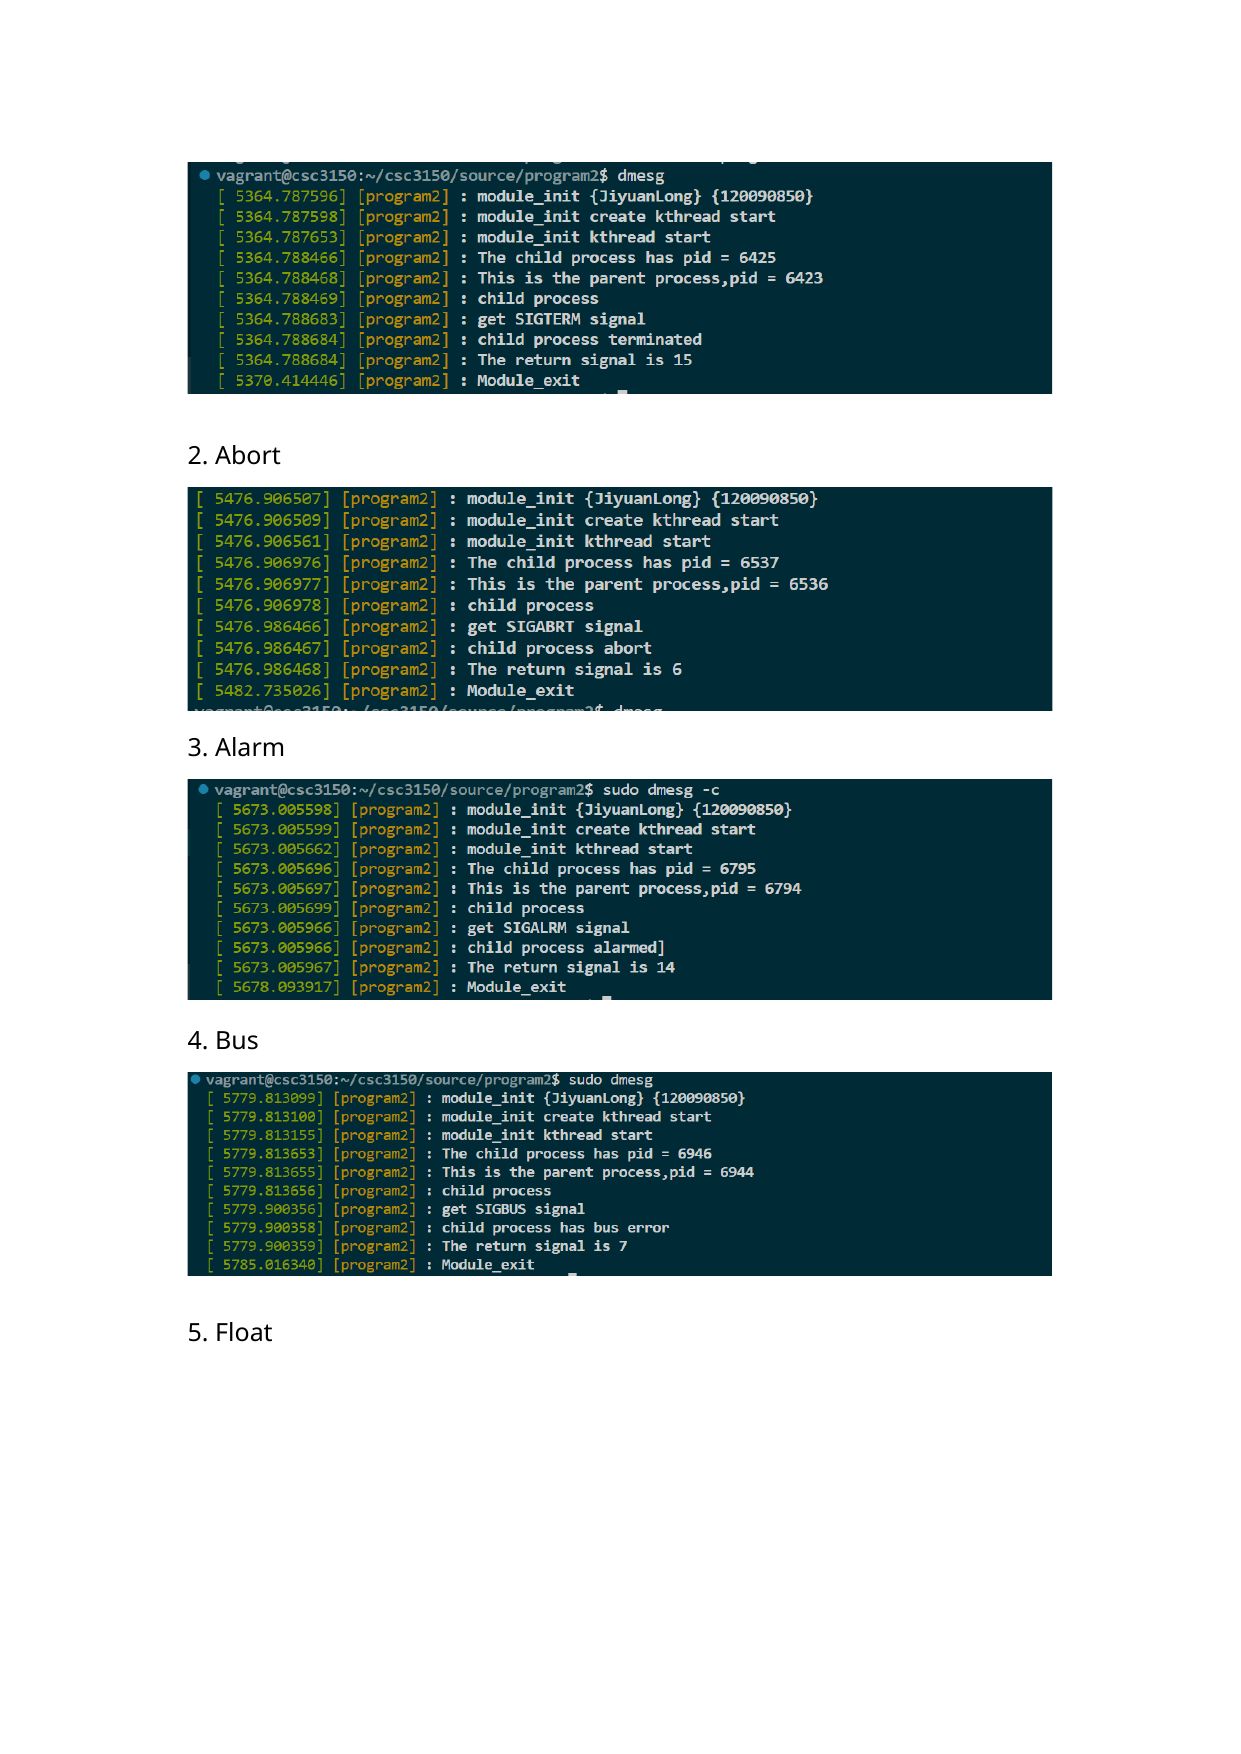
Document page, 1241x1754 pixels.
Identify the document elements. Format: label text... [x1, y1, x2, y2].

picture [541, 788, 547, 797]
picture [615, 539, 622, 546]
picture [750, 192, 756, 201]
picture [508, 622, 515, 630]
picture [468, 982, 478, 991]
picture [594, 926, 601, 935]
picture [703, 252, 710, 262]
picture [637, 867, 647, 873]
picture [475, 173, 481, 180]
picture [414, 214, 430, 221]
picture [484, 560, 490, 567]
picture [535, 314, 542, 324]
picture [766, 885, 773, 893]
picture [418, 276, 430, 283]
picture [473, 518, 480, 525]
picture [546, 603, 554, 610]
picture [622, 847, 633, 853]
picture [791, 192, 801, 201]
picture [483, 518, 489, 525]
picture [270, 559, 276, 566]
picture [613, 807, 619, 814]
picture [595, 886, 601, 893]
picture [443, 1207, 449, 1216]
picture [639, 539, 651, 546]
picture [782, 494, 788, 503]
picture [557, 622, 564, 631]
picture [547, 667, 554, 674]
picture [322, 1077, 331, 1084]
picture [605, 624, 612, 635]
picture [588, 1075, 596, 1084]
picture [537, 667, 544, 674]
picture [418, 317, 430, 324]
picture [410, 945, 422, 952]
picture [496, 807, 502, 814]
picture [405, 518, 411, 525]
picture [586, 582, 597, 592]
picture [563, 358, 570, 364]
picture [512, 1149, 517, 1158]
picture [535, 337, 542, 347]
picture [367, 337, 373, 347]
picture [629, 337, 635, 344]
picture [410, 827, 422, 834]
picture [678, 582, 686, 589]
picture [367, 317, 373, 327]
picture [771, 805, 780, 814]
picture [773, 192, 779, 200]
picture [469, 496, 480, 503]
picture [619, 194, 626, 201]
picture [640, 886, 670, 896]
picture [410, 965, 422, 972]
picture [284, 865, 290, 872]
picture [730, 883, 737, 893]
picture [603, 886, 610, 893]
picture [493, 375, 514, 385]
picture [672, 847, 682, 853]
picture [676, 1094, 681, 1102]
picture [604, 965, 610, 972]
picture [640, 824, 646, 834]
picture [483, 539, 489, 546]
picture [246, 173, 253, 180]
picture [568, 788, 575, 794]
picture [508, 667, 515, 674]
picture [418, 235, 430, 242]
picture [418, 337, 430, 344]
picture [483, 194, 490, 201]
picture [704, 276, 710, 283]
picture [629, 194, 635, 201]
picture [761, 191, 766, 200]
picture [496, 827, 502, 834]
picture [199, 785, 208, 793]
picture [685, 863, 692, 873]
picture [730, 827, 737, 834]
picture [613, 1075, 630, 1084]
picture [266, 1076, 276, 1085]
picture [624, 539, 632, 546]
picture [752, 805, 764, 814]
picture [558, 337, 566, 344]
picture [648, 807, 670, 817]
picture [615, 624, 622, 631]
picture [594, 827, 601, 833]
list Alarm [187, 714, 1053, 779]
picture [468, 624, 476, 635]
picture [622, 807, 633, 814]
picture [284, 806, 290, 813]
picture [367, 255, 373, 265]
picture [654, 514, 659, 525]
picture [367, 358, 373, 368]
picture [775, 495, 782, 502]
picture [483, 235, 490, 242]
picture [405, 667, 418, 674]
picture [731, 276, 738, 286]
picture [410, 886, 422, 893]
picture [581, 886, 592, 893]
picture [220, 1079, 226, 1086]
picture [646, 1226, 655, 1232]
picture [405, 582, 411, 589]
picture [647, 252, 654, 262]
picture [502, 211, 514, 221]
picture [679, 1150, 685, 1158]
picture [586, 827, 592, 834]
picture [615, 235, 625, 242]
picture [577, 844, 582, 853]
picture [721, 805, 741, 814]
picture [479, 214, 489, 221]
picture [545, 1170, 554, 1179]
picture [493, 191, 514, 201]
picture [657, 211, 661, 221]
picture [779, 191, 784, 201]
picture [636, 805, 642, 814]
picture [741, 1168, 747, 1176]
picture [685, 214, 691, 221]
picture [633, 1133, 642, 1139]
picture [712, 886, 719, 896]
picture [586, 535, 592, 546]
picture [410, 807, 422, 814]
picture [418, 296, 430, 303]
picture [389, 1170, 399, 1176]
picture [546, 646, 554, 653]
picture [192, 1075, 199, 1083]
picture [469, 539, 480, 546]
picture [419, 358, 430, 364]
picture [693, 539, 700, 546]
picture [443, 1133, 452, 1139]
picture [620, 646, 632, 653]
picture [507, 599, 515, 610]
picture [418, 194, 430, 201]
picture [452, 1167, 458, 1176]
picture [504, 946, 511, 952]
picture [270, 495, 276, 502]
picture [663, 496, 671, 502]
picture [405, 539, 418, 546]
picture [407, 496, 418, 503]
picture [230, 788, 241, 797]
picture [389, 1096, 399, 1102]
picture [545, 296, 551, 303]
picture [367, 276, 373, 286]
picture [443, 1115, 452, 1121]
picture [759, 214, 766, 221]
picture [367, 296, 373, 306]
picture [649, 784, 669, 794]
picture [614, 214, 626, 221]
picture [558, 296, 566, 303]
picture [585, 965, 592, 975]
picture [407, 688, 418, 695]
picture [591, 276, 602, 286]
picture [389, 1244, 399, 1250]
picture [452, 1241, 462, 1250]
picture [670, 194, 682, 201]
picture [489, 535, 505, 546]
picture [614, 317, 626, 324]
picture [284, 944, 290, 951]
picture [732, 582, 739, 592]
picture [531, 173, 542, 180]
picture [440, 1078, 449, 1084]
picture [563, 173, 570, 180]
picture [389, 1133, 399, 1139]
picture [638, 337, 645, 344]
picture [786, 273, 790, 283]
picture [507, 642, 515, 653]
picture [405, 603, 418, 610]
picture [535, 296, 542, 306]
picture [629, 1097, 635, 1105]
picture [456, 1263, 466, 1269]
picture [592, 317, 598, 324]
picture [563, 314, 580, 324]
picture [576, 560, 583, 567]
picture [721, 864, 728, 873]
picture [279, 787, 291, 794]
picture [684, 824, 701, 834]
picture [550, 923, 563, 932]
picture [407, 624, 418, 631]
list Bus [187, 1007, 1053, 1072]
picture [489, 514, 505, 525]
picture [690, 334, 701, 344]
picture [532, 945, 538, 952]
picture [703, 519, 713, 525]
picture [740, 827, 746, 834]
picture [468, 927, 475, 935]
picture [469, 827, 478, 834]
picture [443, 1096, 452, 1102]
picture [407, 560, 418, 567]
picture [582, 255, 593, 262]
picture [749, 276, 756, 283]
picture [642, 231, 654, 242]
picture [752, 578, 759, 589]
picture [646, 1149, 652, 1158]
picture [476, 1223, 483, 1232]
picture [418, 378, 430, 385]
picture [414, 255, 430, 262]
picture [619, 170, 639, 180]
picture [756, 518, 764, 525]
picture [679, 496, 690, 507]
picture [282, 171, 294, 180]
picture [456, 1115, 466, 1121]
picture [604, 827, 610, 834]
picture [622, 942, 656, 952]
picture [639, 496, 647, 503]
picture [621, 827, 629, 833]
picture [476, 1186, 483, 1195]
picture [622, 784, 632, 794]
list Abort [187, 422, 1053, 487]
picture [713, 514, 720, 525]
picture [469, 807, 478, 814]
picture [515, 1205, 521, 1212]
picture [744, 805, 753, 814]
picture [532, 965, 538, 972]
picture [389, 1207, 399, 1213]
picture [367, 378, 373, 388]
picture [626, 624, 632, 631]
list Float [187, 1299, 1053, 1364]
picture [547, 622, 554, 631]
picture [532, 1078, 547, 1084]
picture [546, 557, 554, 567]
picture [405, 646, 411, 653]
picture [499, 1205, 511, 1213]
picture [617, 706, 632, 711]
picture [547, 539, 554, 546]
picture [547, 496, 554, 503]
picture [493, 231, 514, 242]
picture [536, 276, 542, 283]
picture [698, 214, 713, 221]
picture [704, 1150, 711, 1157]
picture [494, 685, 500, 695]
picture [675, 211, 682, 221]
picture [680, 518, 686, 525]
picture [642, 194, 654, 201]
picture [493, 214, 499, 221]
picture [367, 194, 373, 204]
picture [545, 337, 551, 344]
picture [200, 171, 209, 179]
picture [604, 1170, 609, 1179]
picture [554, 173, 561, 184]
picture [367, 235, 373, 245]
picture [563, 272, 575, 283]
picture [756, 495, 763, 502]
picture [601, 214, 607, 221]
picture [591, 231, 596, 242]
picture [537, 603, 544, 610]
picture [582, 173, 589, 180]
picture [646, 1112, 660, 1121]
picture [494, 493, 500, 503]
picture [533, 622, 542, 631]
picture [658, 824, 674, 834]
picture [367, 214, 373, 225]
